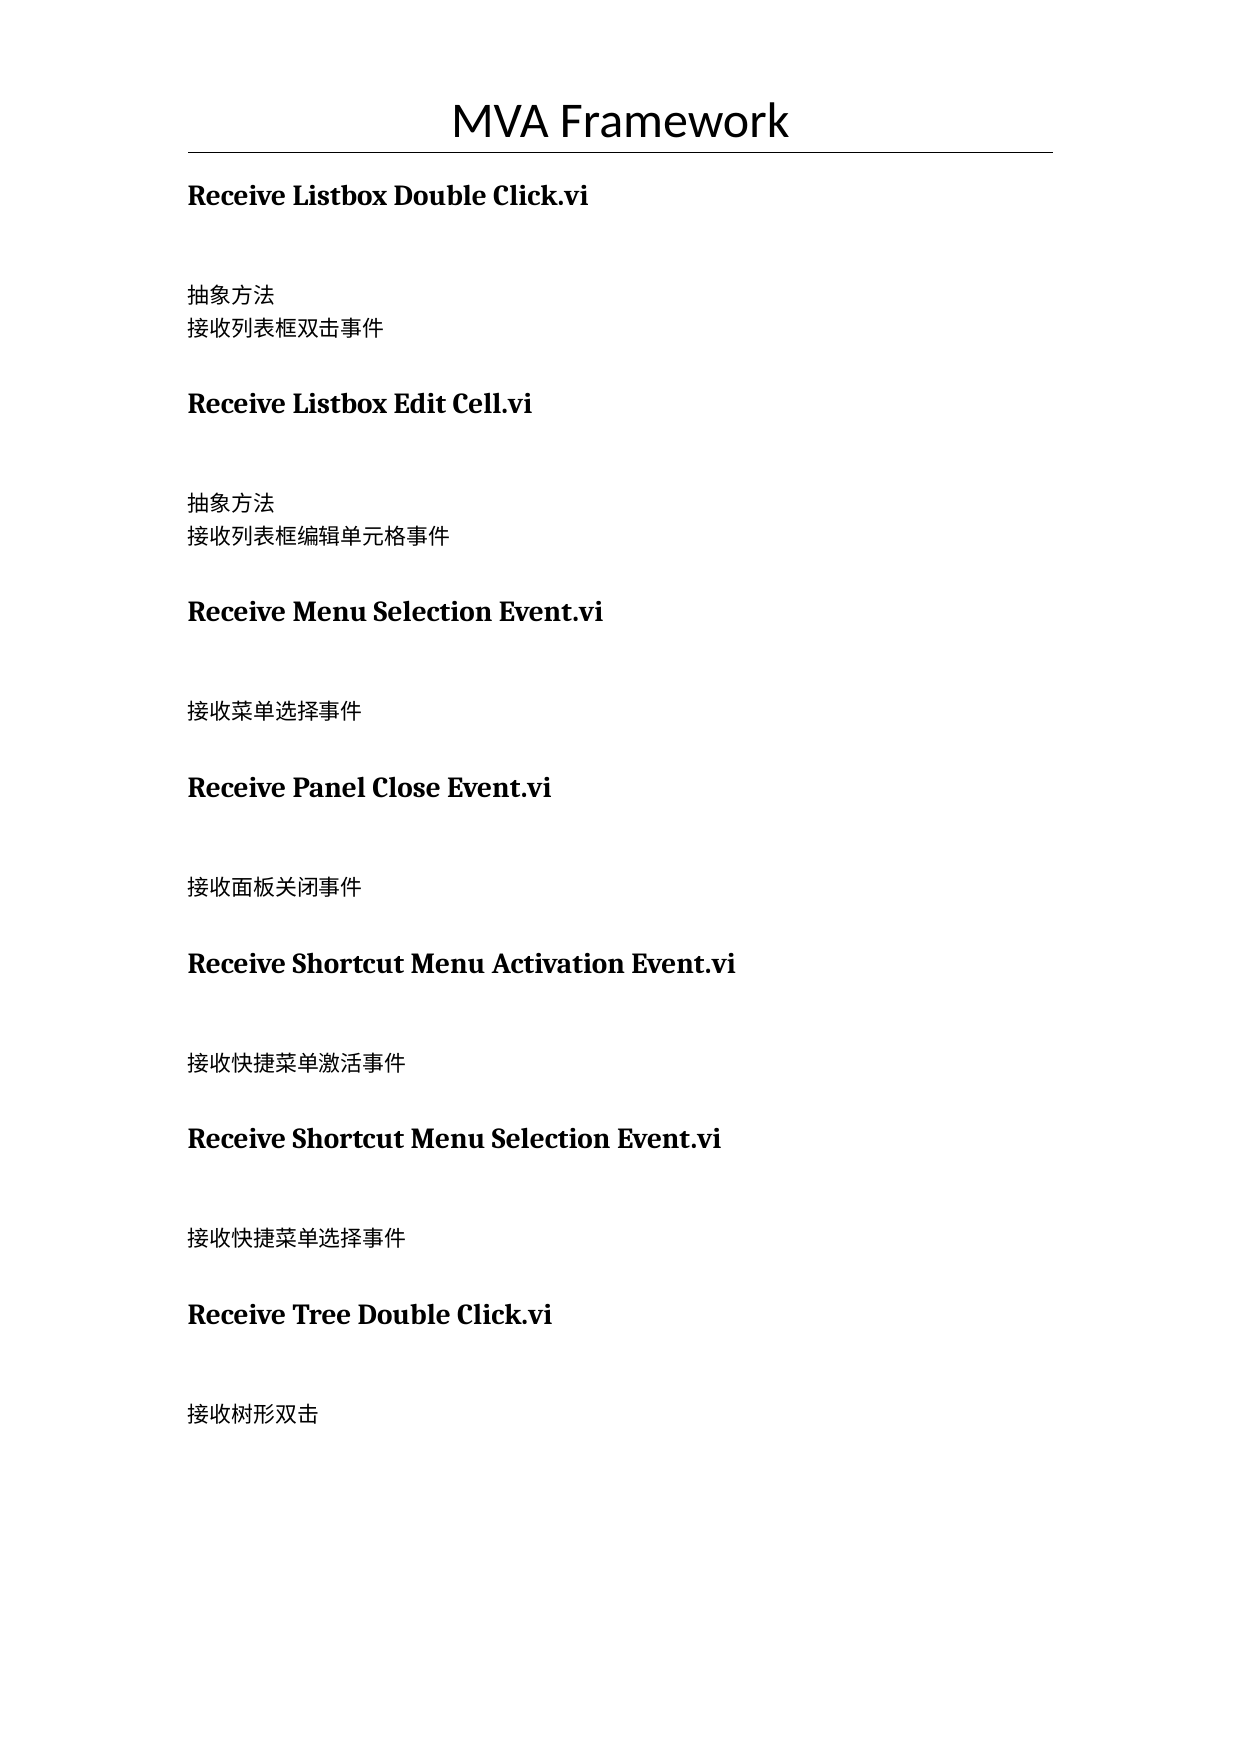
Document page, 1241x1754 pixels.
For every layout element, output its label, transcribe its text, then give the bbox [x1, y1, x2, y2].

text 抽象方法 [187, 278, 1053, 310]
text 接收列表框编辑单元格事件 [187, 518, 1053, 551]
subtitle Receive Panel Close Event.vi [187, 756, 1053, 821]
text 接收列表框双击事件 [187, 310, 1053, 343]
subtitle Receive Shortcut Menu Selection Event.vi [187, 1107, 1053, 1172]
subtitle Receive Tree Double Click.vi [187, 1282, 1053, 1347]
subtitle Receive Menu Selection Event.vi [187, 580, 1053, 645]
subtitle Receive Listbox Edit Cell.vi [187, 372, 1053, 437]
text 接收菜单选择事件 [187, 694, 1053, 726]
text 接收快捷菜单选择事件 [187, 1221, 1053, 1253]
subtitle Receive Shortcut Menu Activation Event.vi [187, 931, 1053, 996]
text 接收快捷菜单激活事件 [187, 1045, 1053, 1078]
text 抽象方法 [187, 486, 1053, 518]
subtitle Receive Listbox Double Click.vi [187, 164, 1053, 229]
text 接收面板关闭事件 [187, 869, 1053, 902]
text 接收树形双击 [187, 1396, 1053, 1429]
